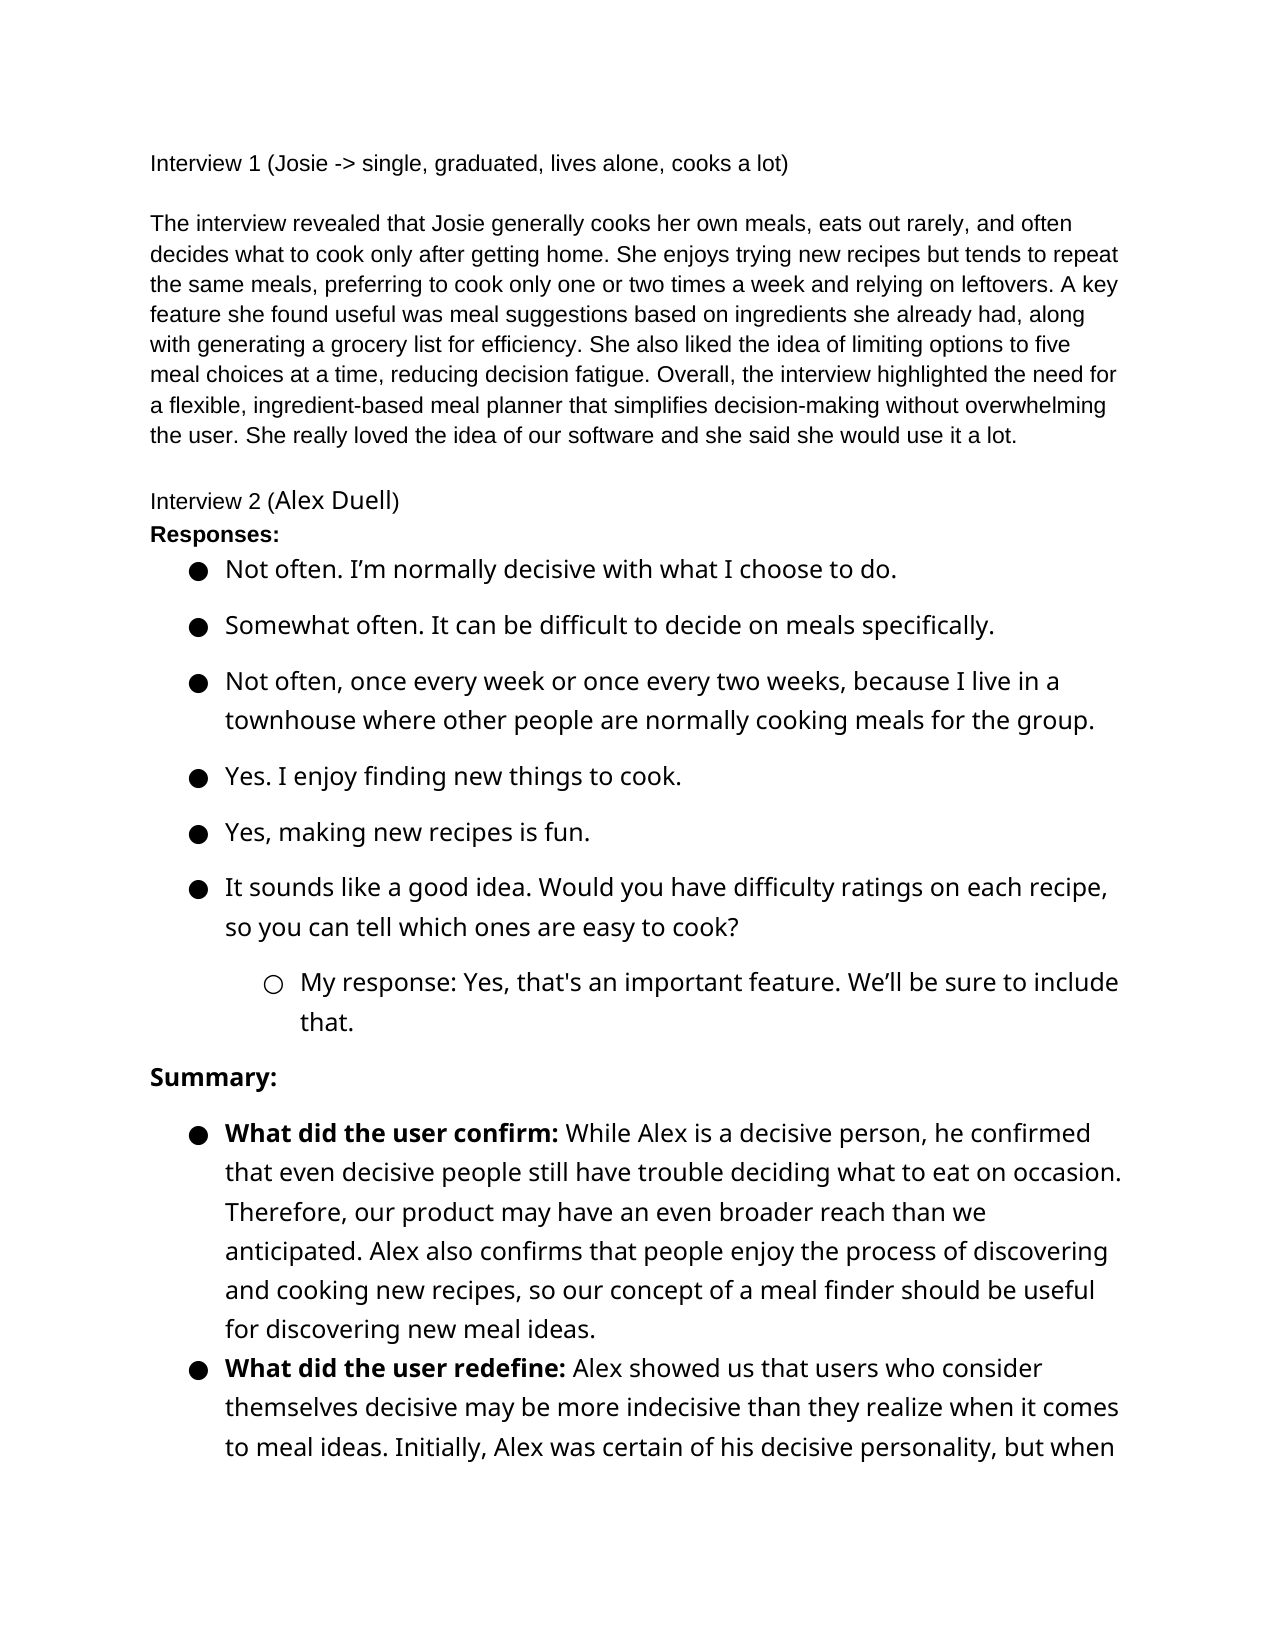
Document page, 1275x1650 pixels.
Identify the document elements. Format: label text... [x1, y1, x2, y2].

list What did the user confirm: While Alex is a decisive person, he confirmed that even decisive people still have trouble deciding what to eat on occasion. Therefore, our product may have an even broader reach than we anticipated. Alex also confirms that people enjoy the process of discovering and cooking new recipes, so our concept of a meal finder should be useful for discovering new meal ideas. [187, 1116, 1125, 1346]
list Yes, making new recipes is fun. [187, 814, 1125, 848]
list Yes. I enjoy finding new things to cook. [187, 758, 1125, 792]
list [187, 1351, 1125, 1463]
list Not often, once every week or once every two weeks, because I live in a townhouse where other people are normally cooking meals for the group. [187, 663, 1125, 737]
text Summary: [150, 1060, 1125, 1094]
list Somewhat often. It can be difficult to decide on meals specifically. [187, 607, 1125, 642]
text The interview revealed that Josie generally cooks her own meals, eats out rarely, and often decides what to cook only after getting home. She enjoys trying new recipes but tends to repeat the same meals, preferring to cook only one or two times a week and relying on leftovers. A key feature she found useful was meal suggestions based on ingredients she already had, along with generating a grocery list for efficiency. She also liked the idea of limiting options to five meal choices at a time, reducing decision fatigue. Overall, the interview highlighted the need for a flexible, ingredient-based meal planner that simplifies decision-making without overwhelming the user. She really loved the idea of our software and she said she would use it a lot. [150, 210, 1125, 448]
list Not often. I’m normally decisive with what I choose to do. [187, 552, 1125, 586]
text Interview 1 (Josie -> single, graduated, lives alone, cooks a lot) [150, 150, 1125, 176]
text Responses: [150, 521, 1125, 548]
list It sounds like a good idea. Would you have difficulty ratings on each recipe, so you can tell which ones are easy to cook? [187, 870, 1125, 943]
text Interview 2 (Alex Duell) [150, 482, 1125, 516]
list My response: Yes, that's an important feature. We’ll be sure to include that. [262, 965, 1125, 1038]
